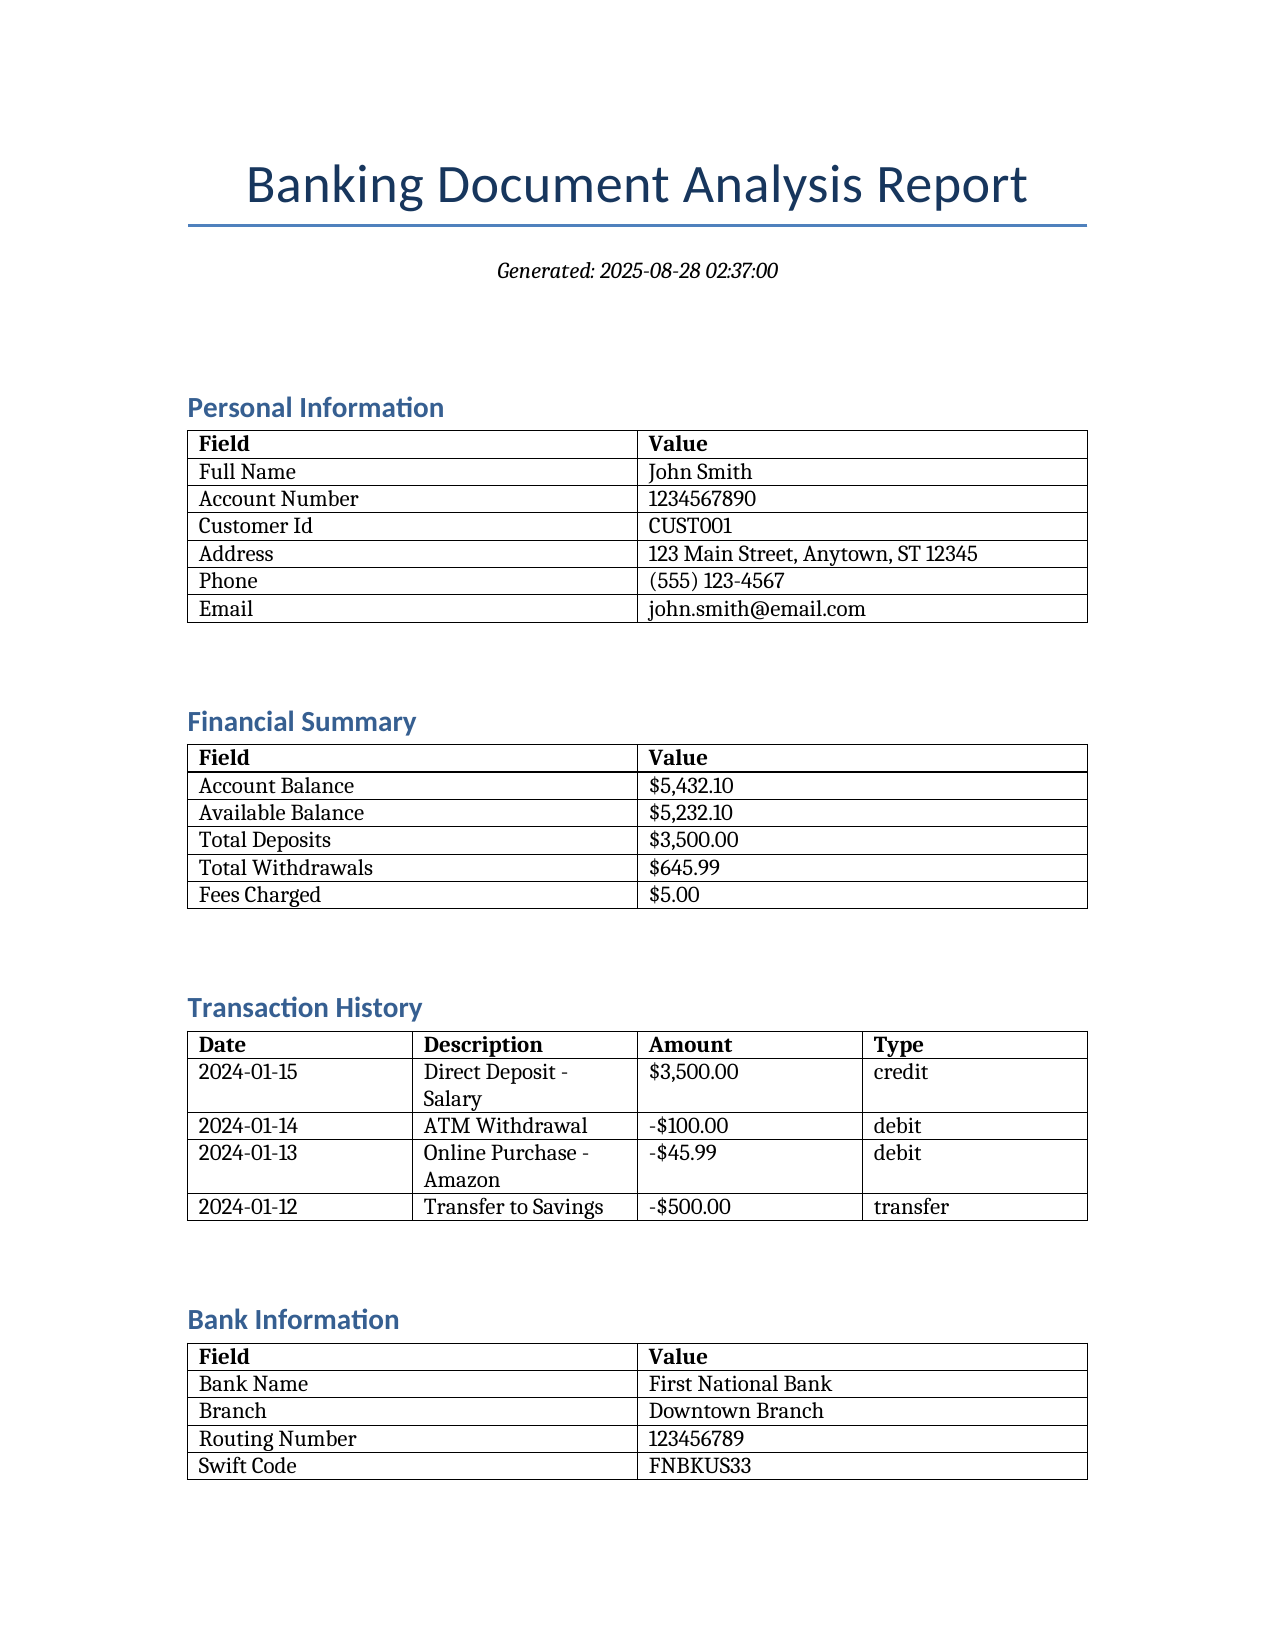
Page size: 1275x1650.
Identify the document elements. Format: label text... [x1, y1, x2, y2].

table_cell Routing Number [188, 1426, 637, 1452]
table_cell -$45.99 [638, 1140, 862, 1193]
subtitle Financial Summary [187, 703, 1087, 739]
table_header Value [638, 431, 1087, 457]
table_cell Available Balance [188, 800, 637, 826]
table_cell ATM Withdrawal [413, 1113, 637, 1139]
table_header Field [188, 1344, 637, 1370]
table_cell debit [863, 1140, 1087, 1193]
table_cell Swift Code [188, 1453, 637, 1479]
table_header Field [188, 431, 637, 457]
subtitle Transaction History [187, 989, 1087, 1025]
table_header Amount [638, 1032, 862, 1058]
table_cell 2024-01-13 [188, 1140, 412, 1193]
table_header Value [638, 1344, 1087, 1370]
text Generated: 2025-08-28 02:37:00 [187, 258, 1087, 284]
table_cell Transfer to Savings [413, 1194, 637, 1220]
table_cell credit [863, 1059, 1087, 1112]
table_cell $645.99 [638, 855, 1087, 881]
table_cell Fees Charged [188, 882, 637, 908]
table_cell Branch [188, 1398, 637, 1424]
table_cell transfer [863, 1194, 1087, 1220]
table_header Description [413, 1032, 637, 1058]
table_cell FNBKUS33 [638, 1453, 1087, 1479]
table_cell Account Number [188, 486, 637, 512]
table_cell Direct Deposit - Salary [413, 1059, 637, 1112]
table_cell Downtown Branch [638, 1398, 1087, 1424]
subtitle Personal Information [187, 389, 1087, 425]
table_cell 2024-01-14 [188, 1113, 412, 1139]
table_cell First National Bank [638, 1371, 1087, 1397]
subtitle Bank Information [187, 1301, 1087, 1337]
table_cell John Smith [638, 459, 1087, 485]
table_cell Email [188, 595, 637, 622]
table_header Field [188, 745, 637, 771]
table_cell 123456789 [638, 1426, 1087, 1452]
table_cell Bank Name [188, 1371, 637, 1397]
table_cell $5,232.10 [638, 800, 1087, 826]
table_cell 2024-01-15 [188, 1059, 412, 1112]
table_cell $3,500.00 [638, 1059, 862, 1112]
table_cell (555) 123-4567 [638, 568, 1087, 594]
table_header Type [863, 1032, 1087, 1058]
table_cell john.smith@email.com [638, 595, 1087, 622]
table_cell CUST001 [638, 513, 1087, 539]
table_cell $5.00 [638, 882, 1087, 908]
table_cell 1234567890 [638, 486, 1087, 512]
table_cell Phone [188, 568, 637, 594]
table_cell Online Purchase - Amazon [413, 1140, 637, 1193]
table_cell Total Withdrawals [188, 855, 637, 881]
table_cell 2024-01-12 [188, 1194, 412, 1220]
table_cell $5,432.10 [638, 773, 1087, 799]
table_cell -$500.00 [638, 1194, 862, 1220]
table_header Value [638, 745, 1087, 771]
table_cell $3,500.00 [638, 827, 1087, 853]
table_cell Address [188, 541, 637, 567]
table_cell Customer Id [188, 513, 637, 539]
table_cell Account Balance [188, 773, 637, 799]
table_cell Total Deposits [188, 827, 637, 853]
table_cell debit [863, 1113, 1087, 1139]
table_cell 123 Main Street, Anytown, ST 12345 [638, 541, 1087, 567]
table_cell -$100.00 [638, 1113, 862, 1139]
table_cell Full Name [188, 459, 637, 485]
title Banking Document Analysis Report [187, 150, 1087, 227]
table_header Date [188, 1032, 412, 1058]
